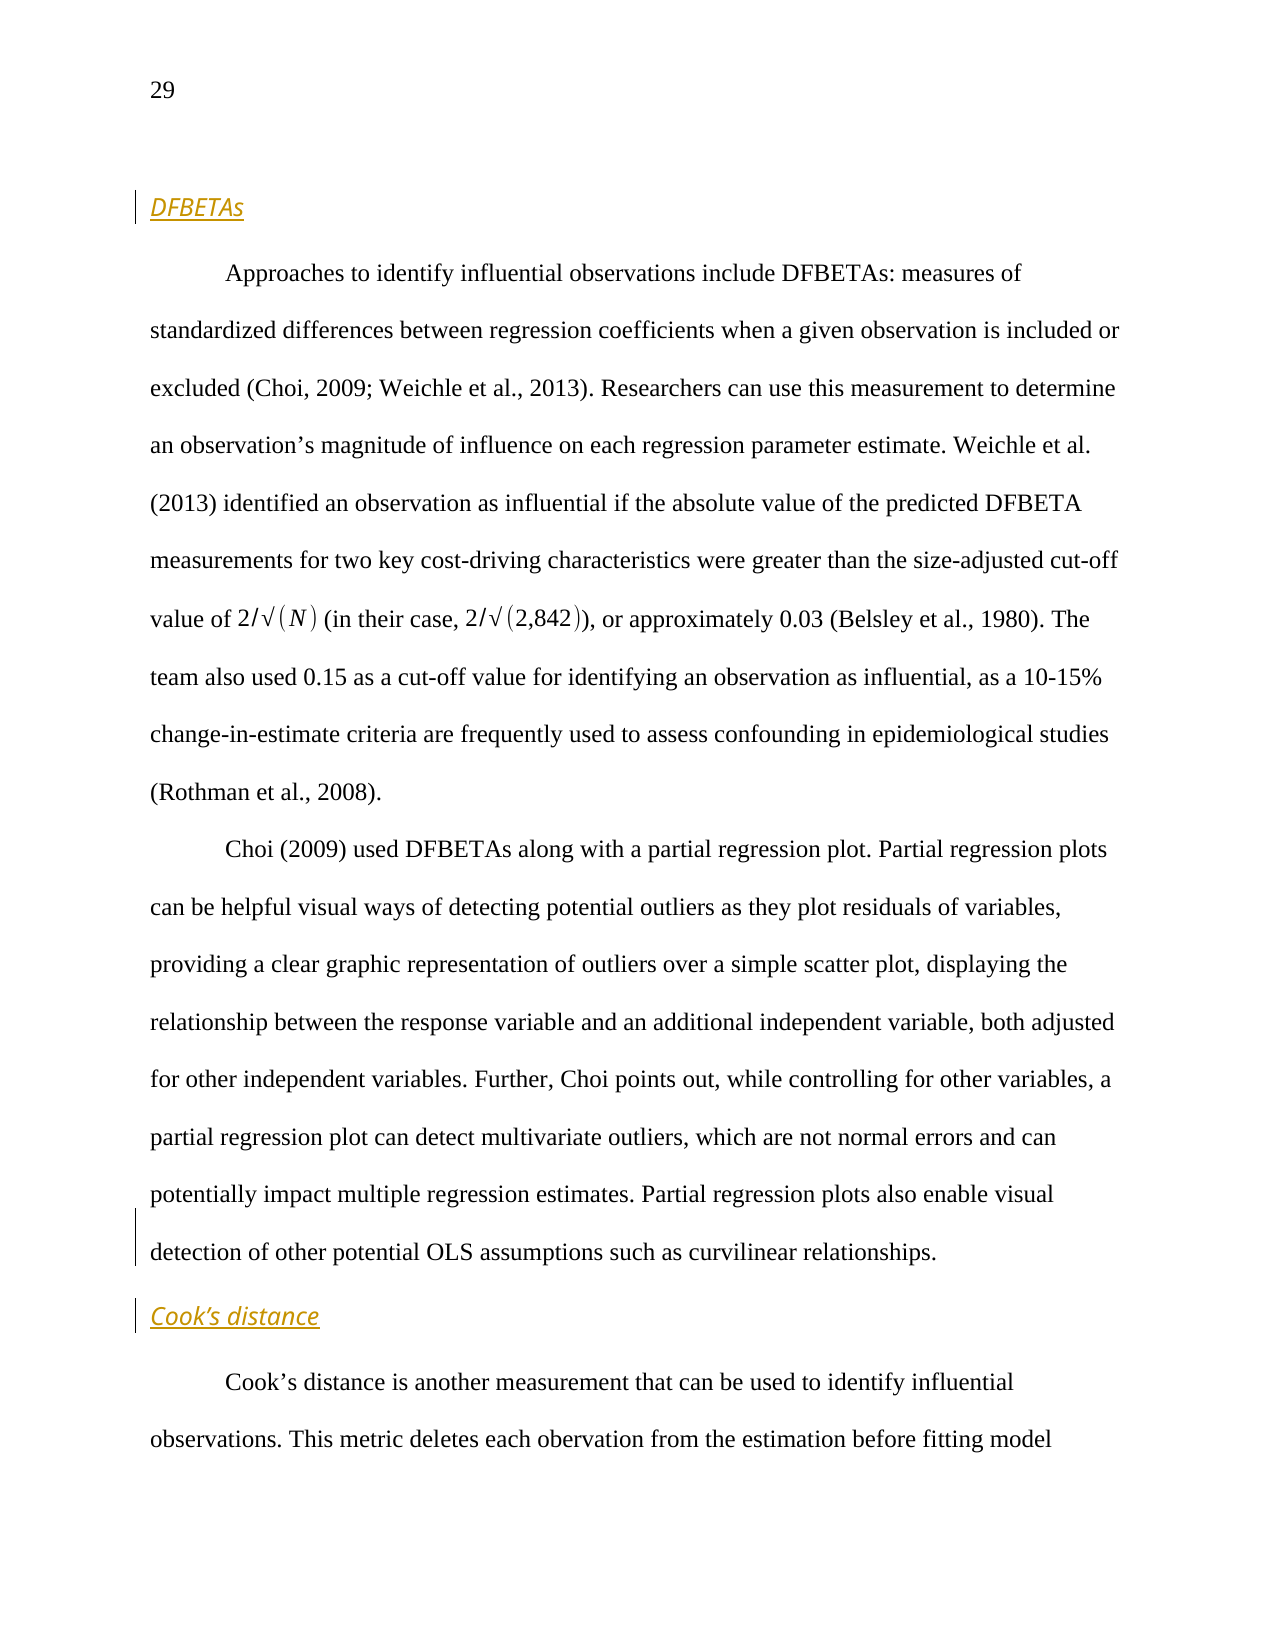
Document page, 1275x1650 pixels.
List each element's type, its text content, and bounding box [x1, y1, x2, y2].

text Choi (2009) used DFBETAs along with a partial regression plot. Partial regression plots can be helpful visual ways of detecting potential outliers as they plot residuals of variables, providing a clear graphic representation of outliers over a simple scatter plot, displaying the relationship between the response variable and an additional independent variable, both adjusted for other independent variables. Further, Choi points out, while controlling for other variables, a partial regression plot can detect multivariate outliers, which are not normal errors and can potentially impact multiple regression estimates. Partial regression plots also enable visual detection of other potential OLS assumptions such as curvilinear relationships. [150, 834, 1125, 1266]
text Approaches to identify influential observations include DFBETAs: measures of standardized differences between regression coefficients when a given observation is included or excluded (Choi, 2009; Weichle et al., 2013). Researchers can use this measurement to determine an observation’s magnitude of influence on each regression parameter estimate. Weichle et al. (2013) identified an observation as influential if the absolute value of the predicted DFBETA measurements for two key cost-driving characteristics were greater than the size-adjusted cut-off value of (in their case, ), or approximately 0.03 (Belsley et al., 1980). The team also used 0.15 as a cut-off value for identifying an observation as influential, as a 10-15% change-in-estimate criteria are frequently used to assess confounding in epidemiological studies (Rothman et al., 2008). [150, 258, 1125, 806]
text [150, 1367, 1125, 1453]
